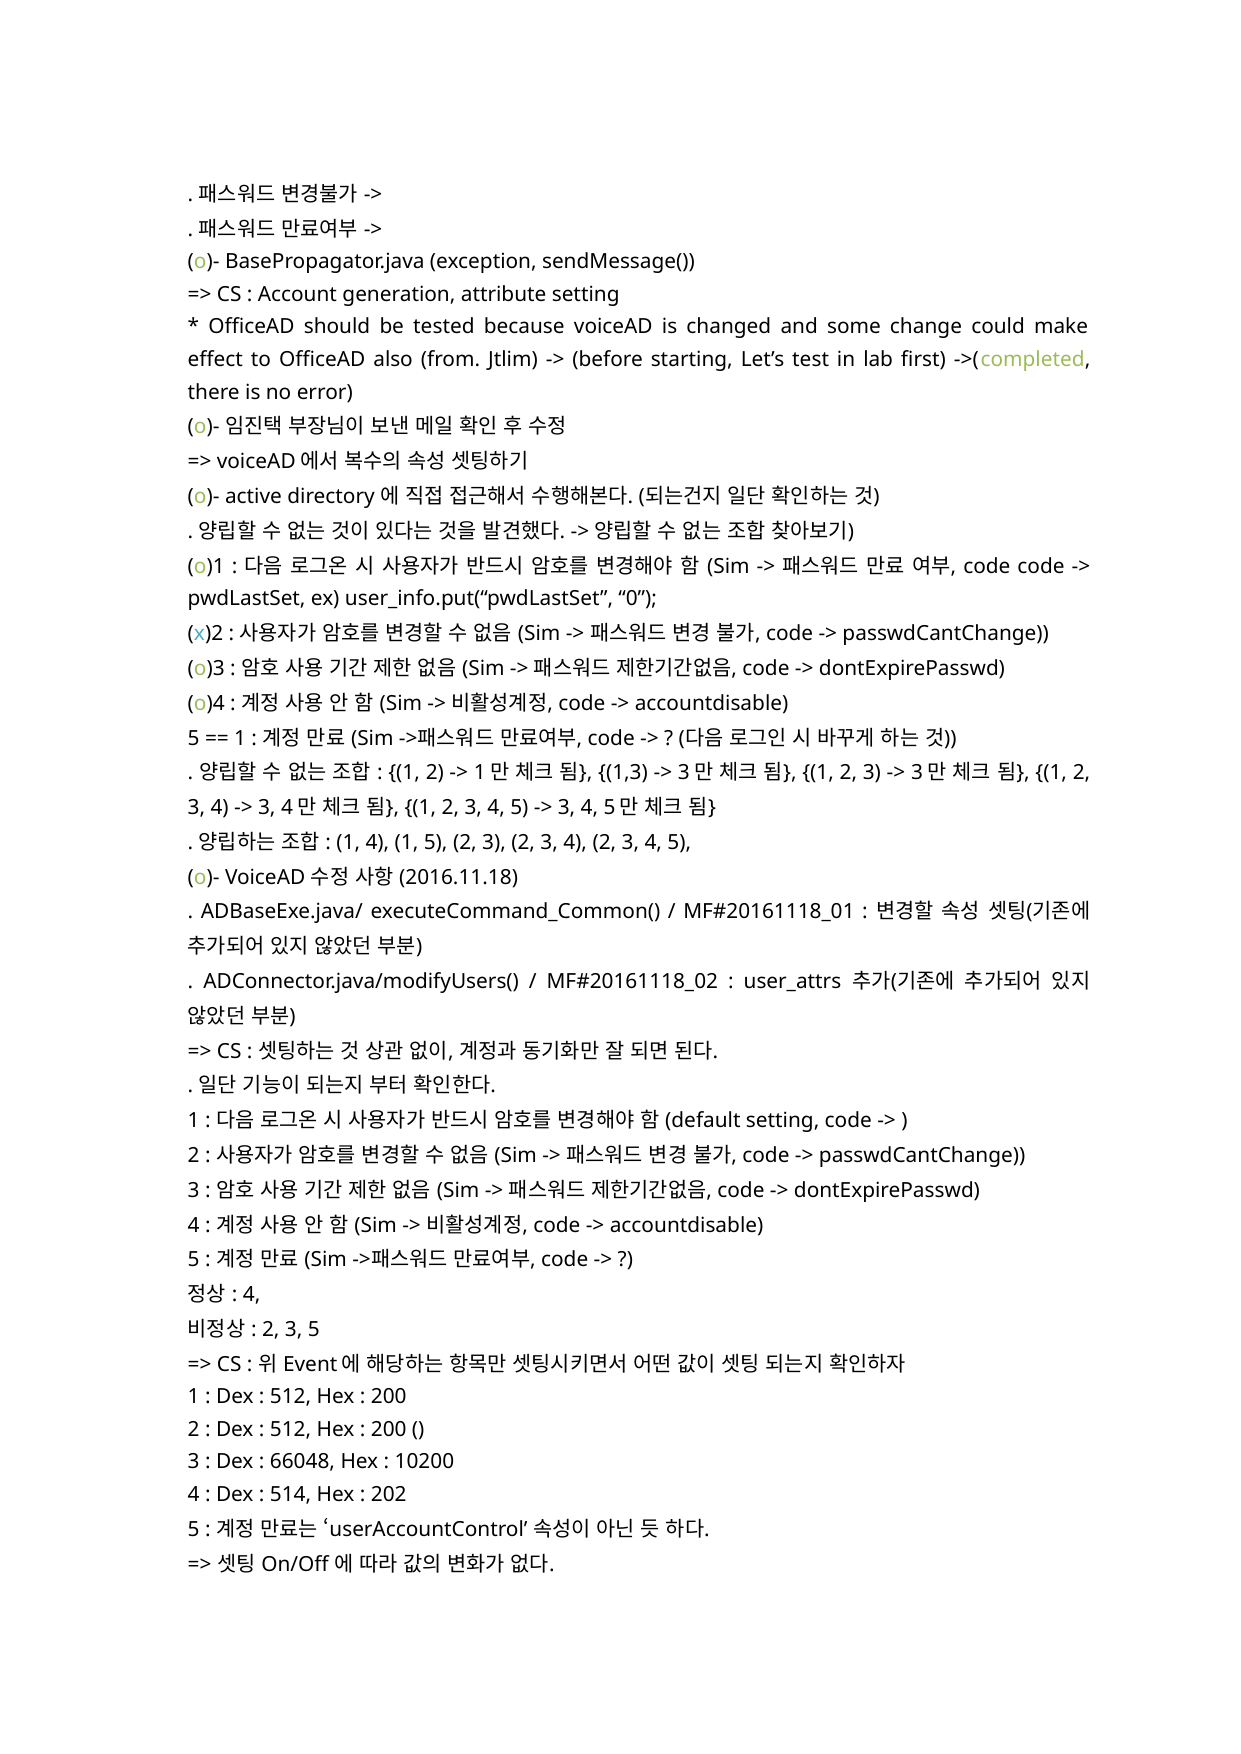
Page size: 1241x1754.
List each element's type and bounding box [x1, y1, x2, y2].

list [150, 177, 1090, 1577]
